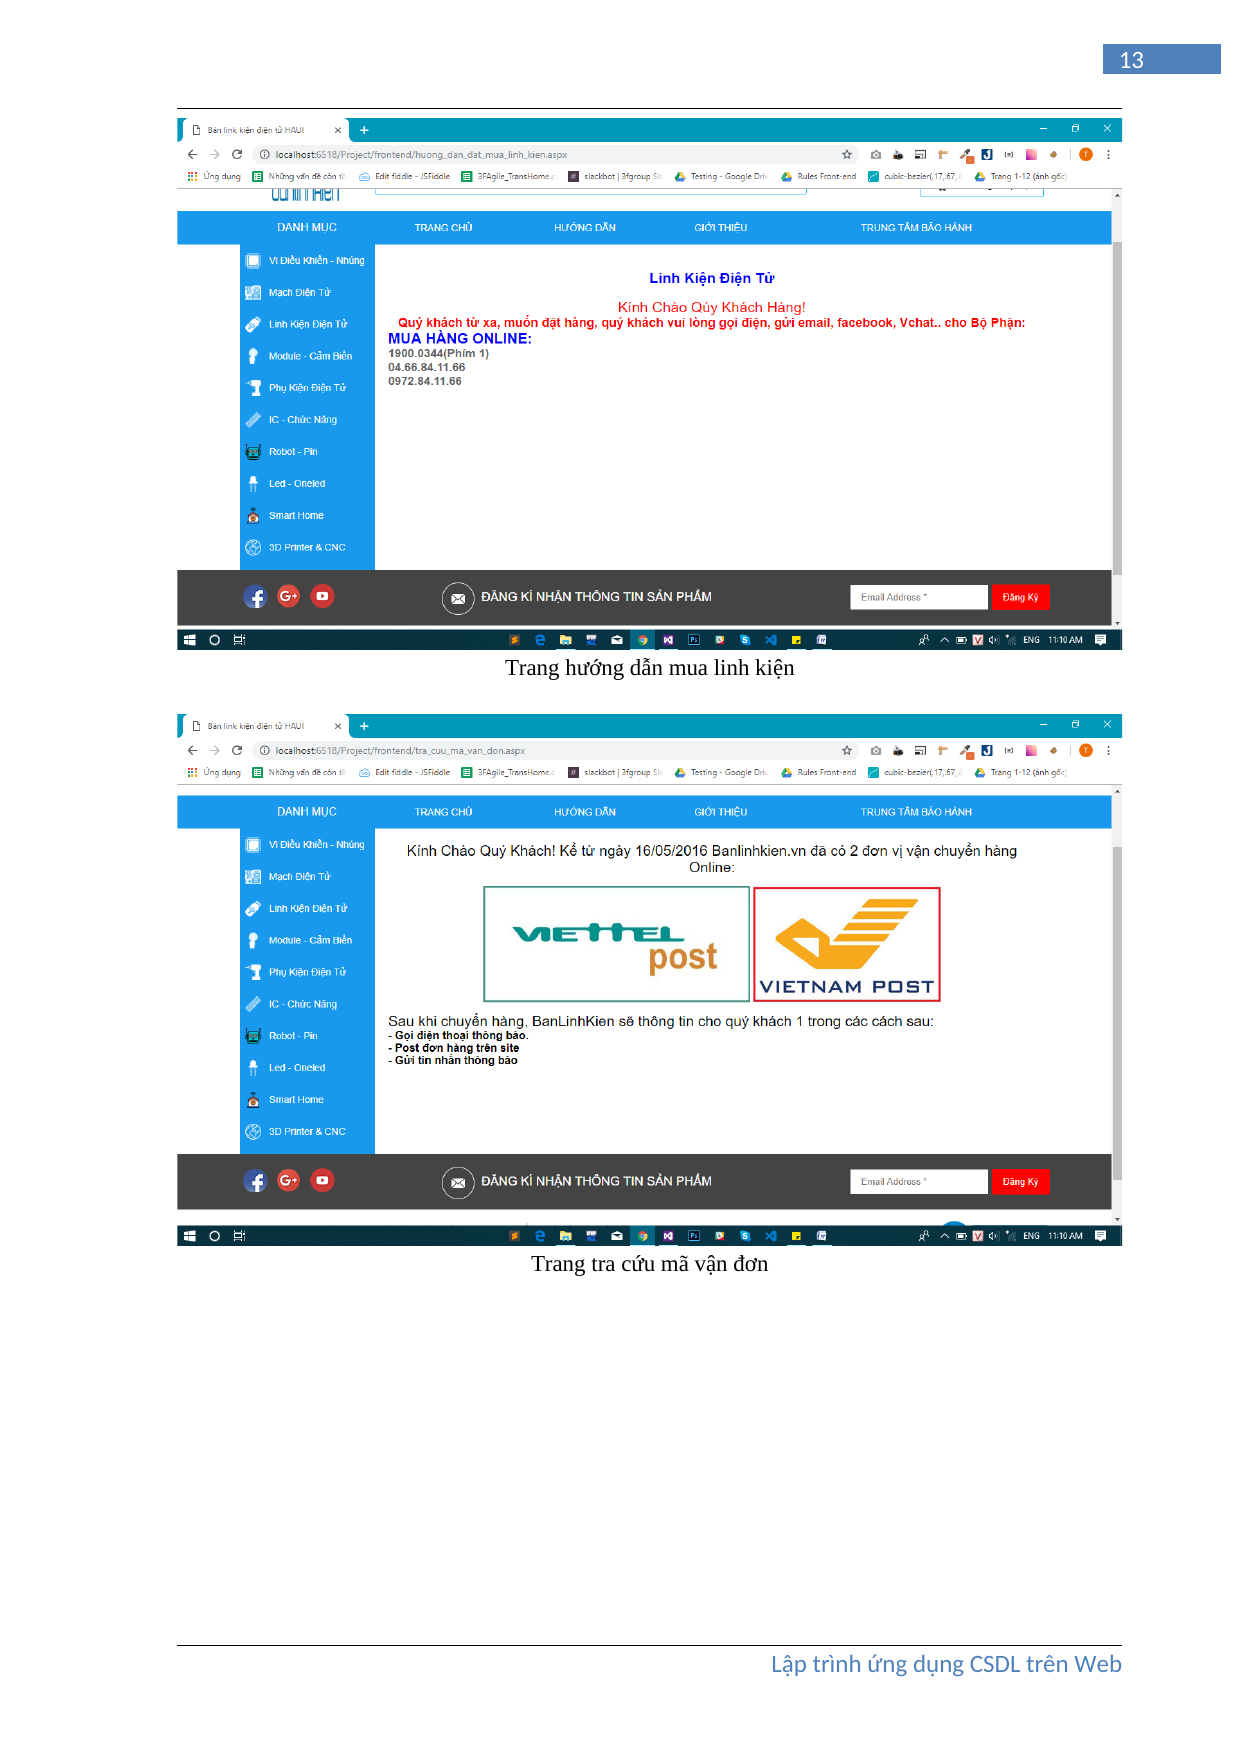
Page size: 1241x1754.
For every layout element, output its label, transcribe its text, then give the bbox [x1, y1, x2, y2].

picture [177, 118, 1123, 650]
text Trang tra cứu mã vận đơn [177, 1250, 1122, 1277]
picture [177, 714, 1123, 1246]
text Trang hướng dẫn mua linh kiện [177, 654, 1122, 680]
picture [639, 636, 647, 644]
picture [639, 1232, 647, 1240]
